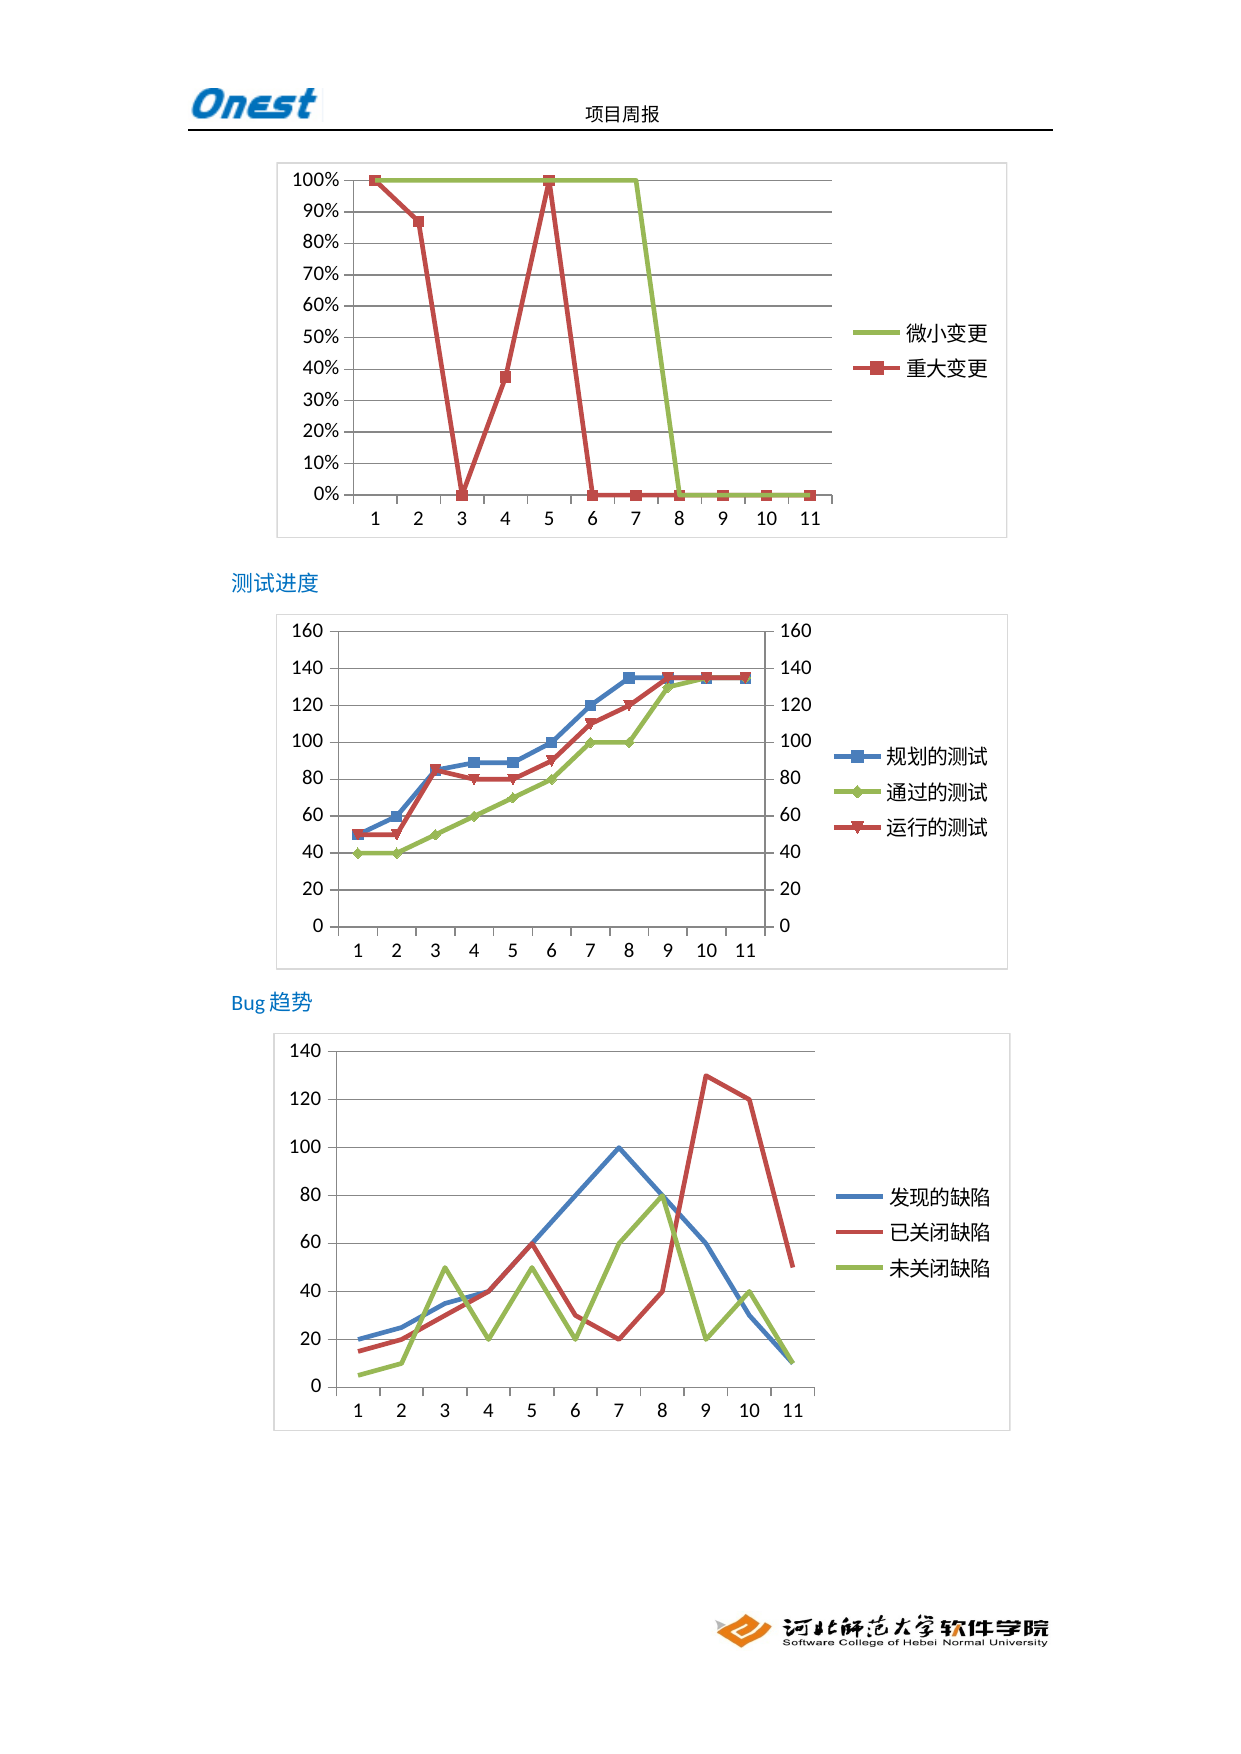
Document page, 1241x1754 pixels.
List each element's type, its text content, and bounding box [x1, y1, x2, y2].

list 测试进度 [231, 565, 1053, 598]
list Bug趋势 [231, 984, 1053, 1017]
picture [710, 1611, 1053, 1651]
picture [187, 88, 324, 122]
